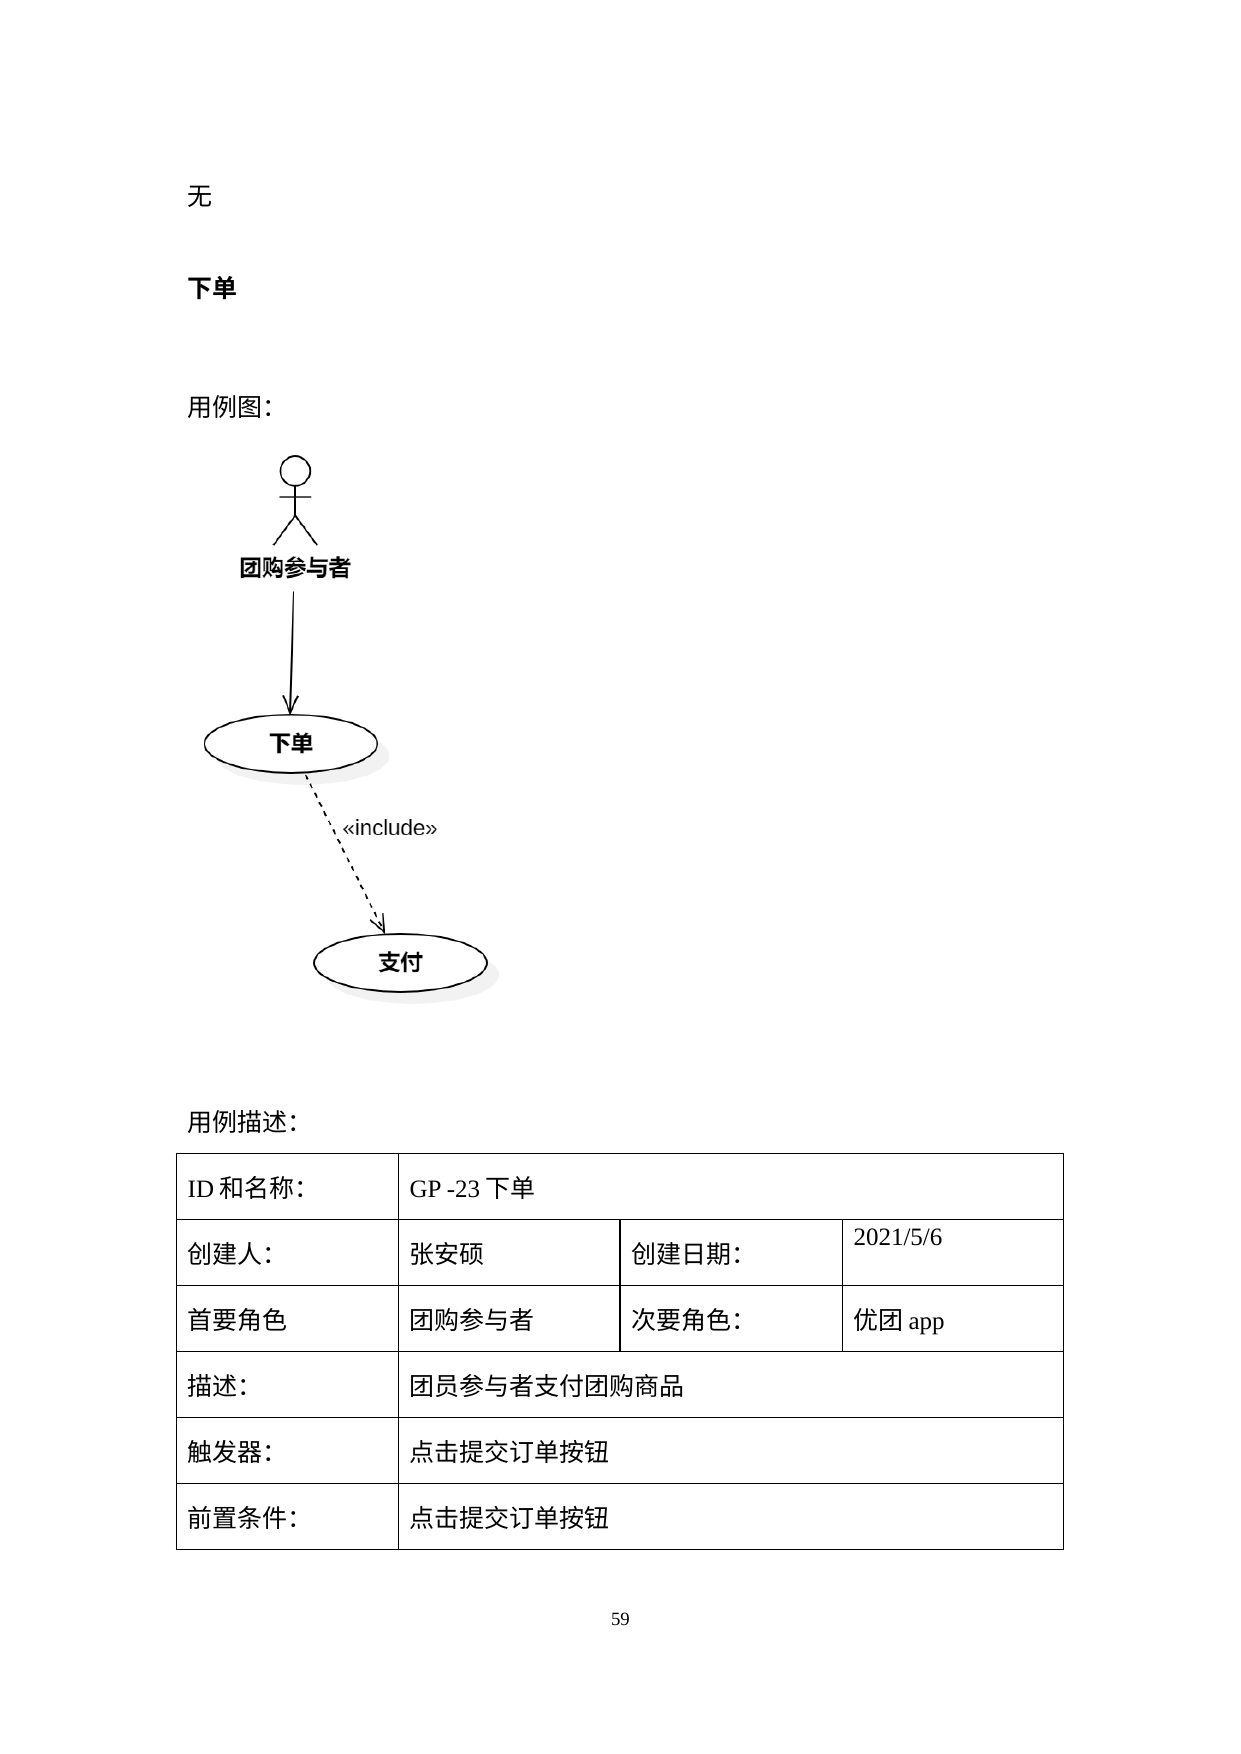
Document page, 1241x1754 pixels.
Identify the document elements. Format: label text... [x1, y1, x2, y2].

table_cell 点击提交订单按钮 [399, 1484, 1063, 1549]
text 无 [187, 162, 1053, 227]
table_cell 张安硕 [399, 1220, 619, 1285]
text 用例图： [187, 373, 1053, 438]
table_cell 描述： [177, 1352, 398, 1417]
table_cell 触发器： [177, 1418, 398, 1483]
subtitle 下单 [187, 254, 1053, 319]
picture [187, 437, 555, 1060]
table_cell 优团app [843, 1286, 1063, 1351]
table_header GP -23下单 [399, 1154, 1063, 1219]
table_cell 团员参与者支付团购商品 [399, 1352, 1063, 1417]
table_header ID和名称： [177, 1154, 398, 1219]
text 用例描述： [187, 1088, 1053, 1153]
table_cell 点击提交订单按钮 [399, 1418, 1063, 1483]
table_cell 次要角色： [621, 1286, 842, 1351]
table_cell 首要角色 [177, 1286, 398, 1351]
table_cell 创建日期： [621, 1220, 842, 1285]
table_cell 2021/5/6 [843, 1220, 1063, 1285]
table_cell 前置条件： [177, 1484, 398, 1549]
table_cell 团购参与者 [399, 1286, 619, 1351]
table_cell 创建人： [177, 1220, 398, 1285]
